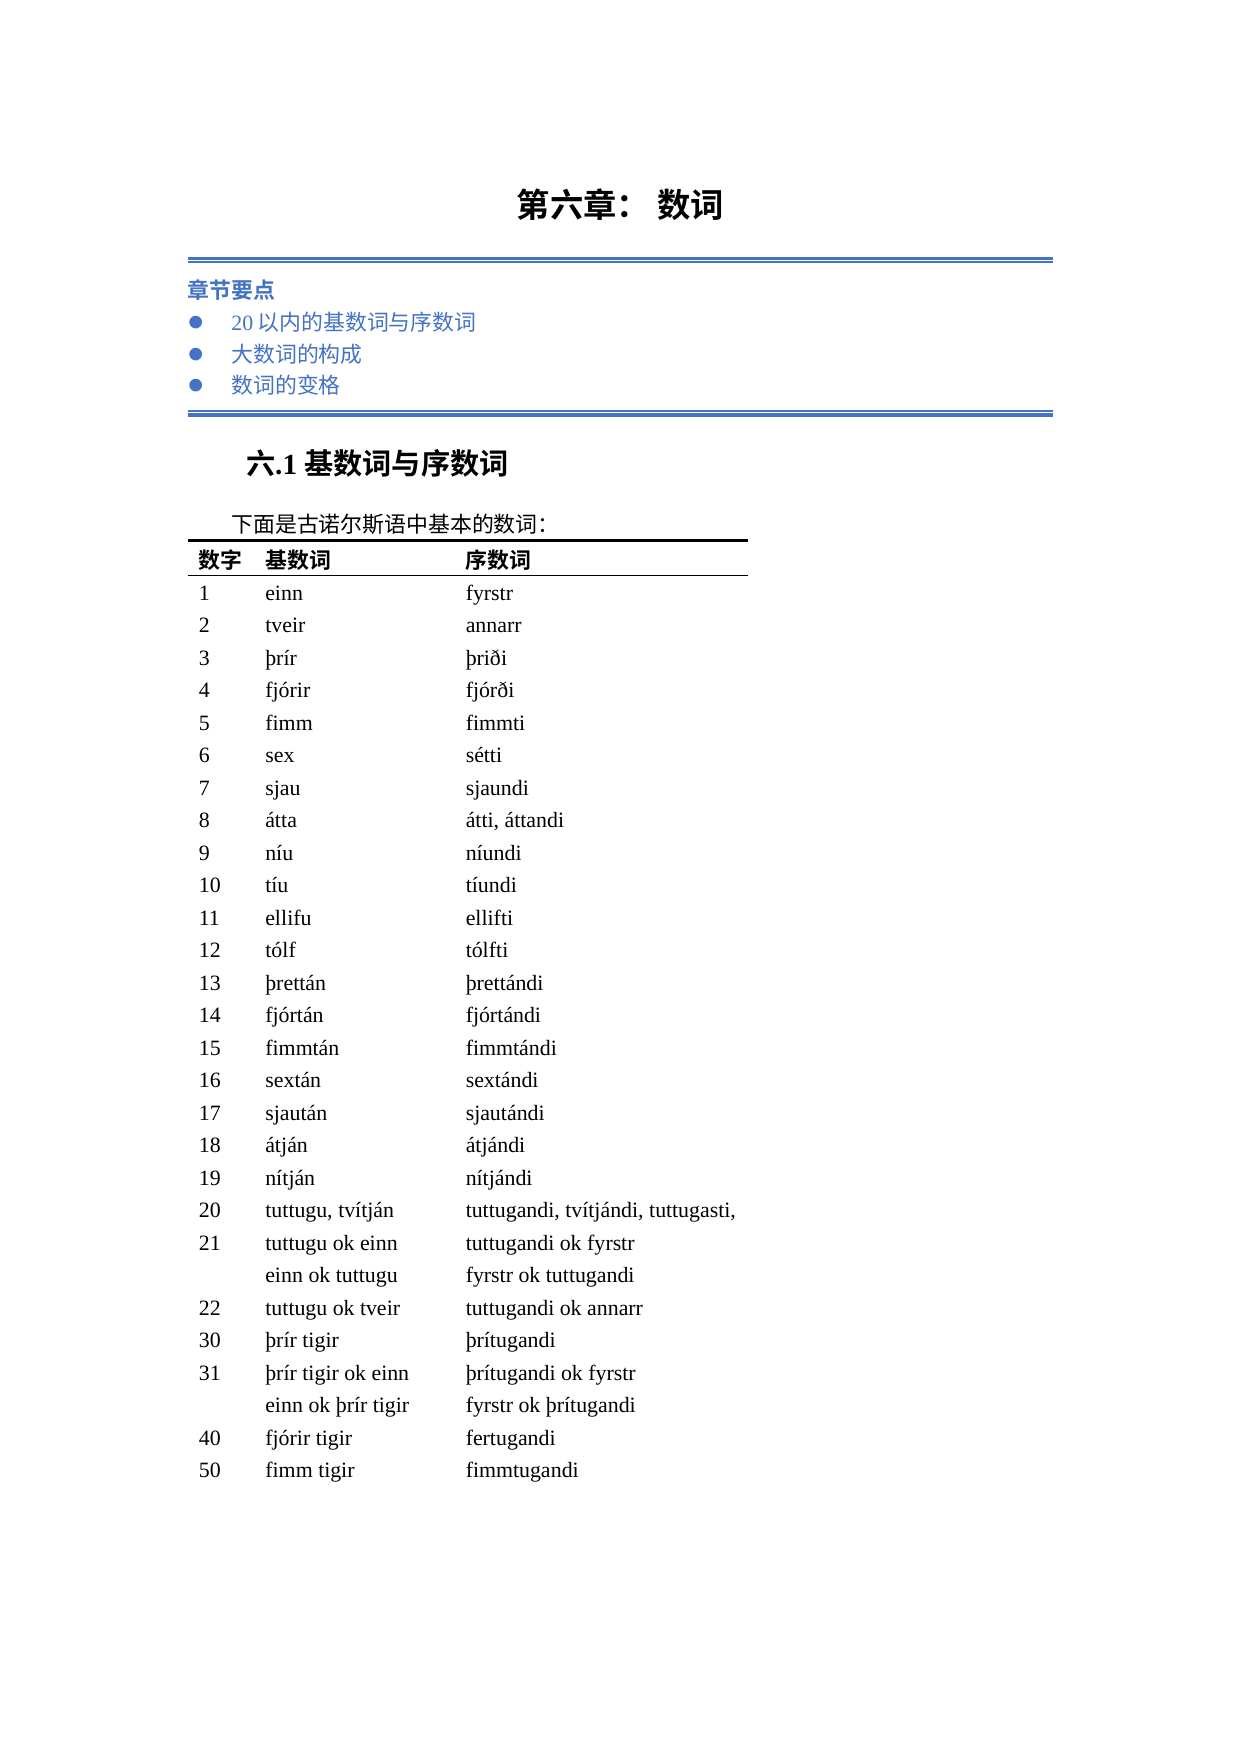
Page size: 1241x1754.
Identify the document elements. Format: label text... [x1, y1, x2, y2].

subtitle 数词 [187, 171, 1053, 236]
list 大数词的构成 [187, 337, 1053, 352]
text 章节要点 [187, 262, 1053, 305]
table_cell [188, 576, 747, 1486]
text 下面是古诺尔斯语中基本的数词： [187, 507, 1053, 539]
list 数词的变格 [187, 352, 1053, 417]
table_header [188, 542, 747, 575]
subtitle 基数词与序数词 [187, 429, 1053, 494]
list 20以内的基数词与序数词 [187, 305, 1053, 337]
